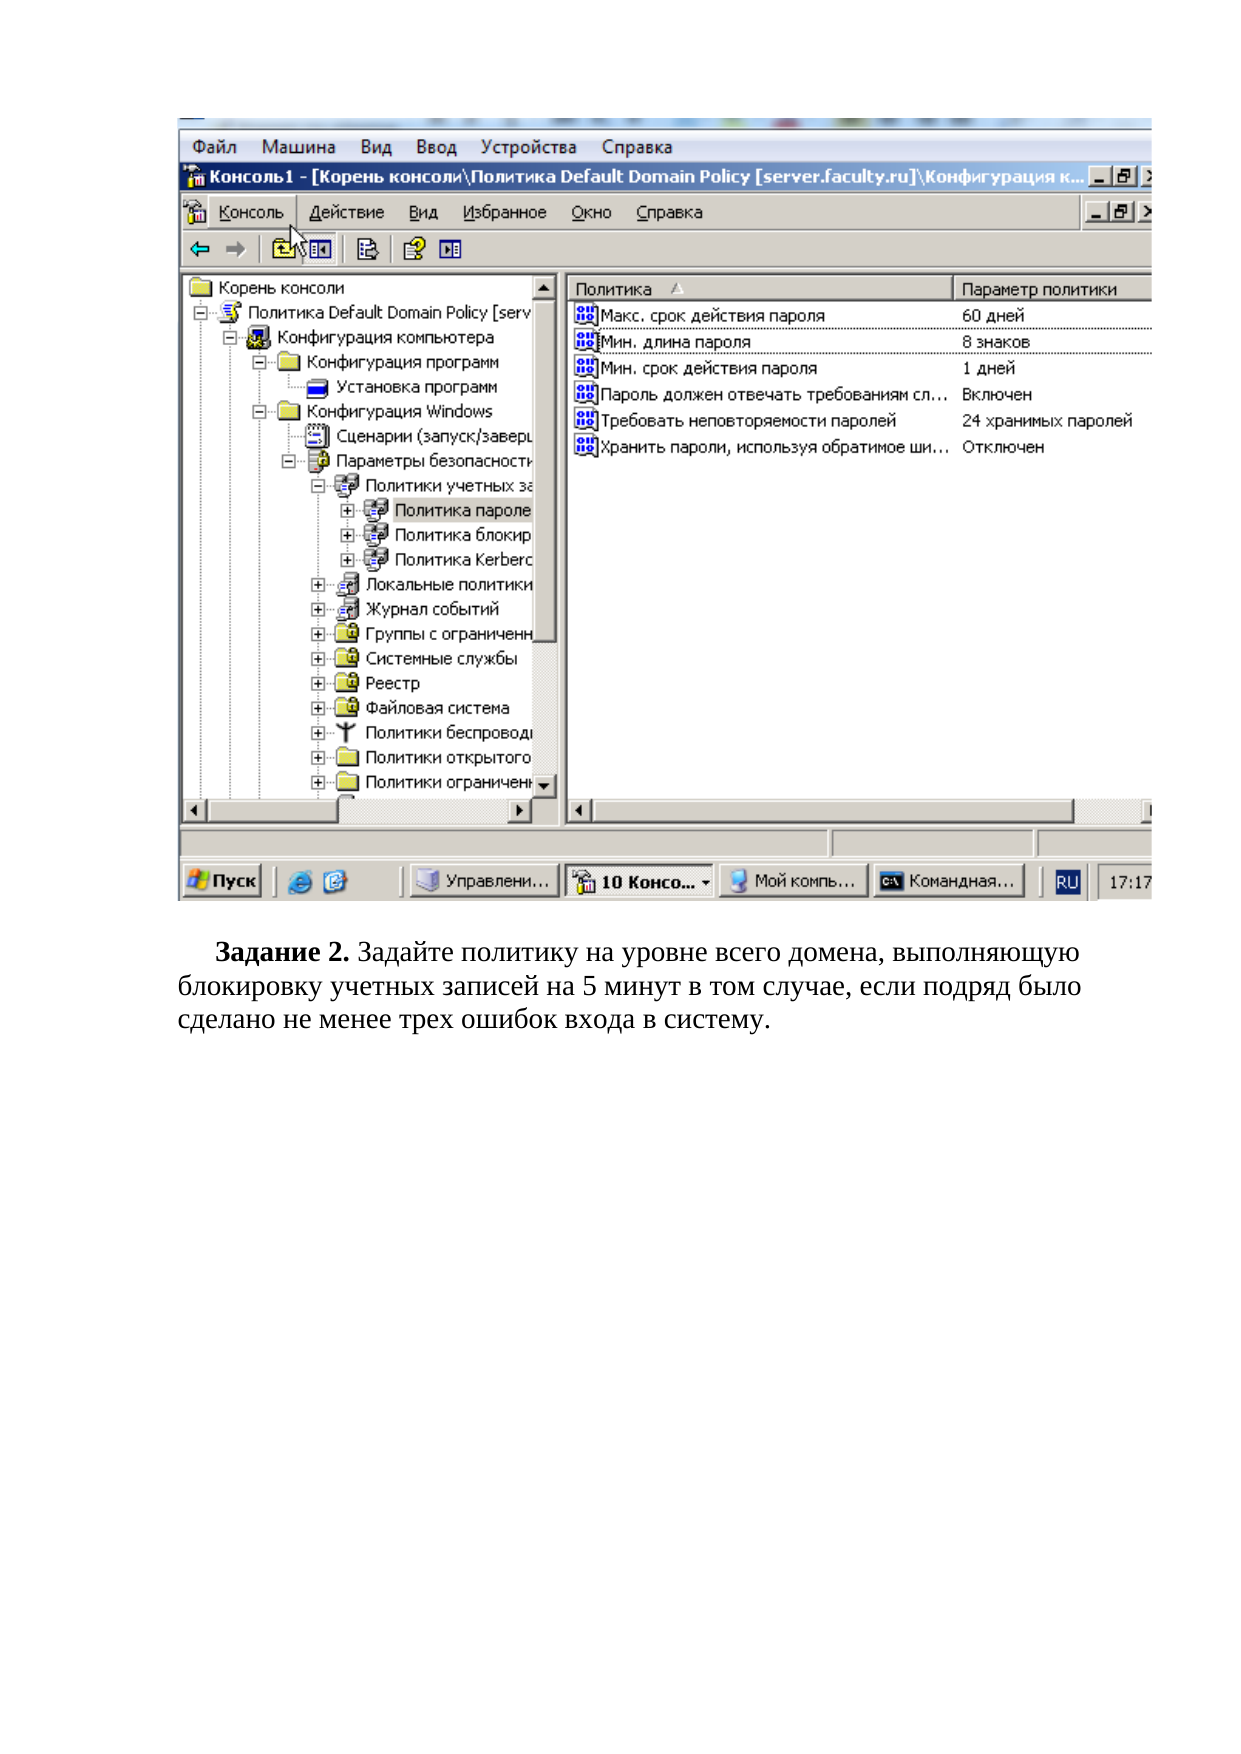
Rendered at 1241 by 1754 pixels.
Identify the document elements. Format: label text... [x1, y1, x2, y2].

picture [177, 118, 1152, 901]
text Задание 2. Задайте политику на уровне всего домена, выполняющую блокировку учетных записей на 5 минут в том случае, если подряд было сделано нe менее трех ошибок входа в систему. [177, 934, 1152, 1035]
